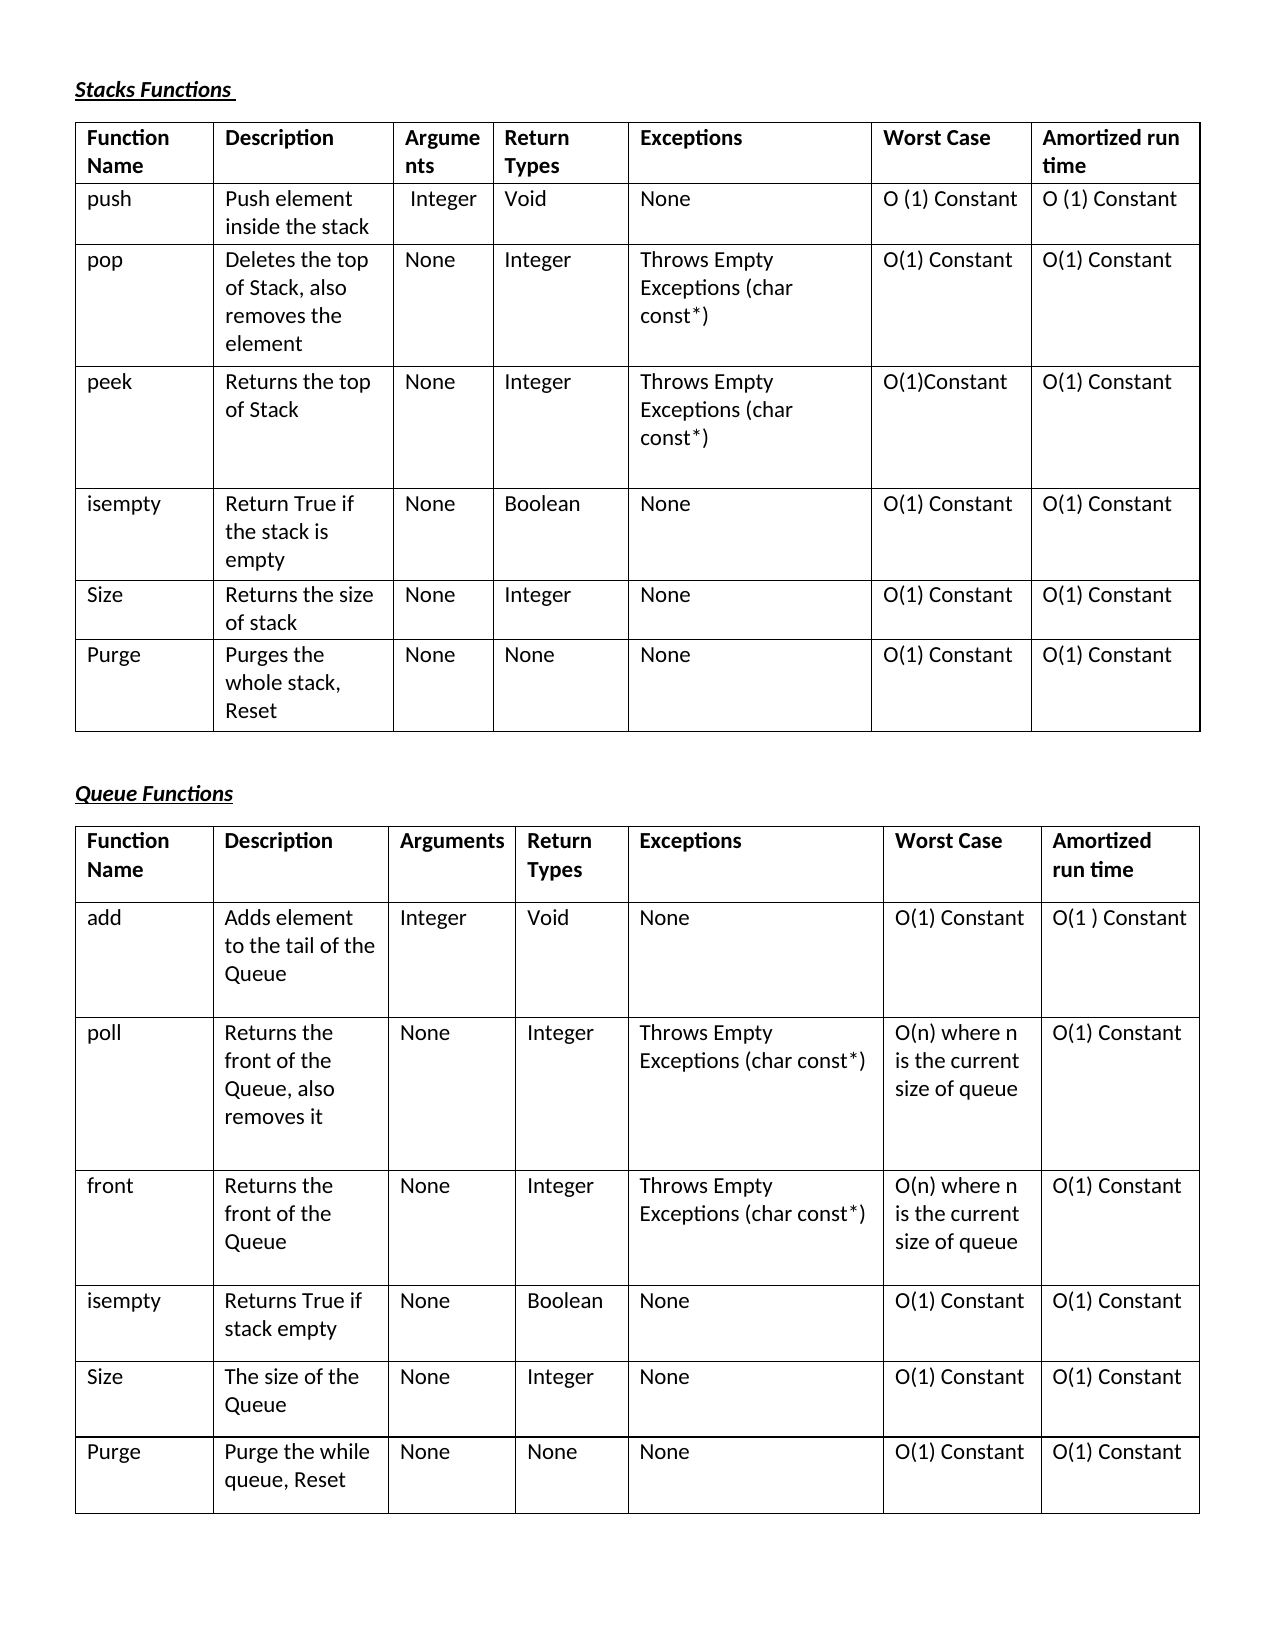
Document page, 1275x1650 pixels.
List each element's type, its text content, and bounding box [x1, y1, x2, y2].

table_cell None [629, 903, 883, 1017]
table_cell Throws Empty Exceptions (char const*) [629, 1171, 883, 1285]
text Queue Functions [75, 779, 1200, 807]
table_cell add [76, 903, 213, 1017]
table_cell Integer [494, 581, 628, 639]
table_cell O(n) where n is the current size of queue [884, 1018, 1041, 1170]
table_header Worst Case [884, 827, 1041, 902]
table_cell None [629, 1438, 883, 1513]
table_cell None [394, 489, 493, 579]
table_cell O (1) Constant [1032, 184, 1199, 244]
table_cell O(1) Constant [1032, 581, 1199, 639]
table_header Exceptions [629, 123, 871, 183]
table_cell None [389, 1286, 515, 1361]
table_cell Size [76, 581, 213, 639]
table_header Amortized run time [1042, 827, 1199, 902]
table_cell None [516, 1438, 628, 1513]
table_header Function Name [76, 827, 213, 902]
table_cell Returns the top of Stack [214, 367, 393, 488]
table_cell Purges the whole stack, Reset [214, 640, 393, 731]
table_cell Purge the while queue, Reset [214, 1438, 388, 1513]
table_cell front [76, 1171, 213, 1285]
table_cell Push element inside the stack [214, 184, 393, 244]
table_cell O(1 ) Constant [1042, 903, 1199, 1017]
table_header Arguments [389, 827, 515, 902]
table_cell Purge [76, 1438, 213, 1513]
table_header Return Types [494, 123, 628, 183]
table_cell Integer [516, 1362, 628, 1436]
table_cell None [389, 1018, 515, 1170]
table_cell The size of the Queue [214, 1362, 388, 1436]
table_header Exceptions [629, 827, 883, 902]
table_cell Integer [494, 367, 628, 488]
table_cell Integer [516, 1018, 628, 1170]
table_cell Return True if the stack is empty [214, 489, 393, 579]
table_cell None [394, 581, 493, 639]
table_cell Deletes the top of Stack, also removes the element [214, 245, 393, 366]
table_cell Void [516, 903, 628, 1017]
table_cell isempty [76, 1286, 213, 1361]
table_cell O(1) Constant [884, 903, 1041, 1017]
table_cell None [629, 640, 871, 731]
table_header Return Types [516, 827, 628, 902]
table_cell Returns the front of the Queue, also removes it [214, 1018, 388, 1170]
table_header Function Name [76, 123, 213, 183]
table_cell O(n) where n is the current size of queue [884, 1171, 1041, 1285]
table_cell None [629, 489, 871, 579]
table_cell Purge [76, 640, 213, 731]
table_cell None [389, 1171, 515, 1285]
table_cell None [494, 640, 628, 731]
table_cell Integer [516, 1171, 628, 1285]
table_cell None [394, 367, 493, 488]
table_cell None [394, 245, 493, 366]
table_cell pop [76, 245, 213, 366]
table_header Amortized run time [1032, 123, 1199, 183]
text Stacks Functions [75, 75, 1200, 103]
table_cell Returns the front of the Queue [214, 1171, 388, 1285]
table_cell O(1) Constant [872, 640, 1031, 731]
table_cell Integer [394, 184, 493, 244]
table_cell None [629, 1286, 883, 1361]
table_cell O(1) Constant [1042, 1362, 1199, 1436]
table_cell None [394, 640, 493, 731]
table_cell Adds element to the tail of the Queue [214, 903, 388, 1017]
table_cell Boolean [516, 1286, 628, 1361]
table_header Description [214, 123, 393, 183]
table_cell O(1) Constant [884, 1286, 1041, 1361]
table_cell O (1) Constant [872, 184, 1031, 244]
table_cell Size [76, 1362, 213, 1436]
table_header Worst Case [872, 123, 1031, 183]
table_cell peek [76, 367, 213, 488]
table_cell Integer [494, 245, 628, 366]
table_cell O(1) Constant [1032, 489, 1199, 579]
table_header Description [214, 827, 388, 902]
table_cell isempty [76, 489, 213, 579]
table_cell Returns the size of stack [214, 581, 393, 639]
table_cell None [629, 581, 871, 639]
table_cell O(1) Constant [1042, 1286, 1199, 1361]
table_cell Integer [389, 903, 515, 1017]
table_cell O(1) Constant [1042, 1438, 1199, 1513]
table_cell O(1)Constant [872, 367, 1031, 488]
table_cell Throws Empty Exceptions (char const*) [629, 245, 871, 366]
table_cell Void [494, 184, 628, 244]
table_cell Throws Empty Exceptions (char const*) [629, 367, 871, 488]
table_cell None [389, 1362, 515, 1436]
table_cell poll [76, 1018, 213, 1170]
table_cell O(1) Constant [884, 1438, 1041, 1513]
table_cell None [629, 184, 871, 244]
table_cell O(1) Constant [872, 489, 1031, 579]
table_cell Throws Empty Exceptions (char const*) [629, 1018, 883, 1170]
table_cell O(1) Constant [884, 1362, 1041, 1436]
table_cell O(1) Constant [1032, 367, 1199, 488]
table_cell O(1) Constant [1032, 640, 1199, 731]
table_cell O(1) Constant [1042, 1018, 1199, 1170]
table_cell O(1) Constant [1042, 1171, 1199, 1285]
table_cell O(1) Constant [1032, 245, 1199, 366]
table_cell push [76, 184, 213, 244]
table_cell Boolean [494, 489, 628, 579]
table_cell O(1) Constant [872, 245, 1031, 366]
table_cell None [389, 1438, 515, 1513]
table_header Arguments [394, 123, 493, 183]
table_cell O(1) Constant [872, 581, 1031, 639]
table_cell None [629, 1362, 883, 1436]
table_cell Returns True if stack empty [214, 1286, 388, 1361]
